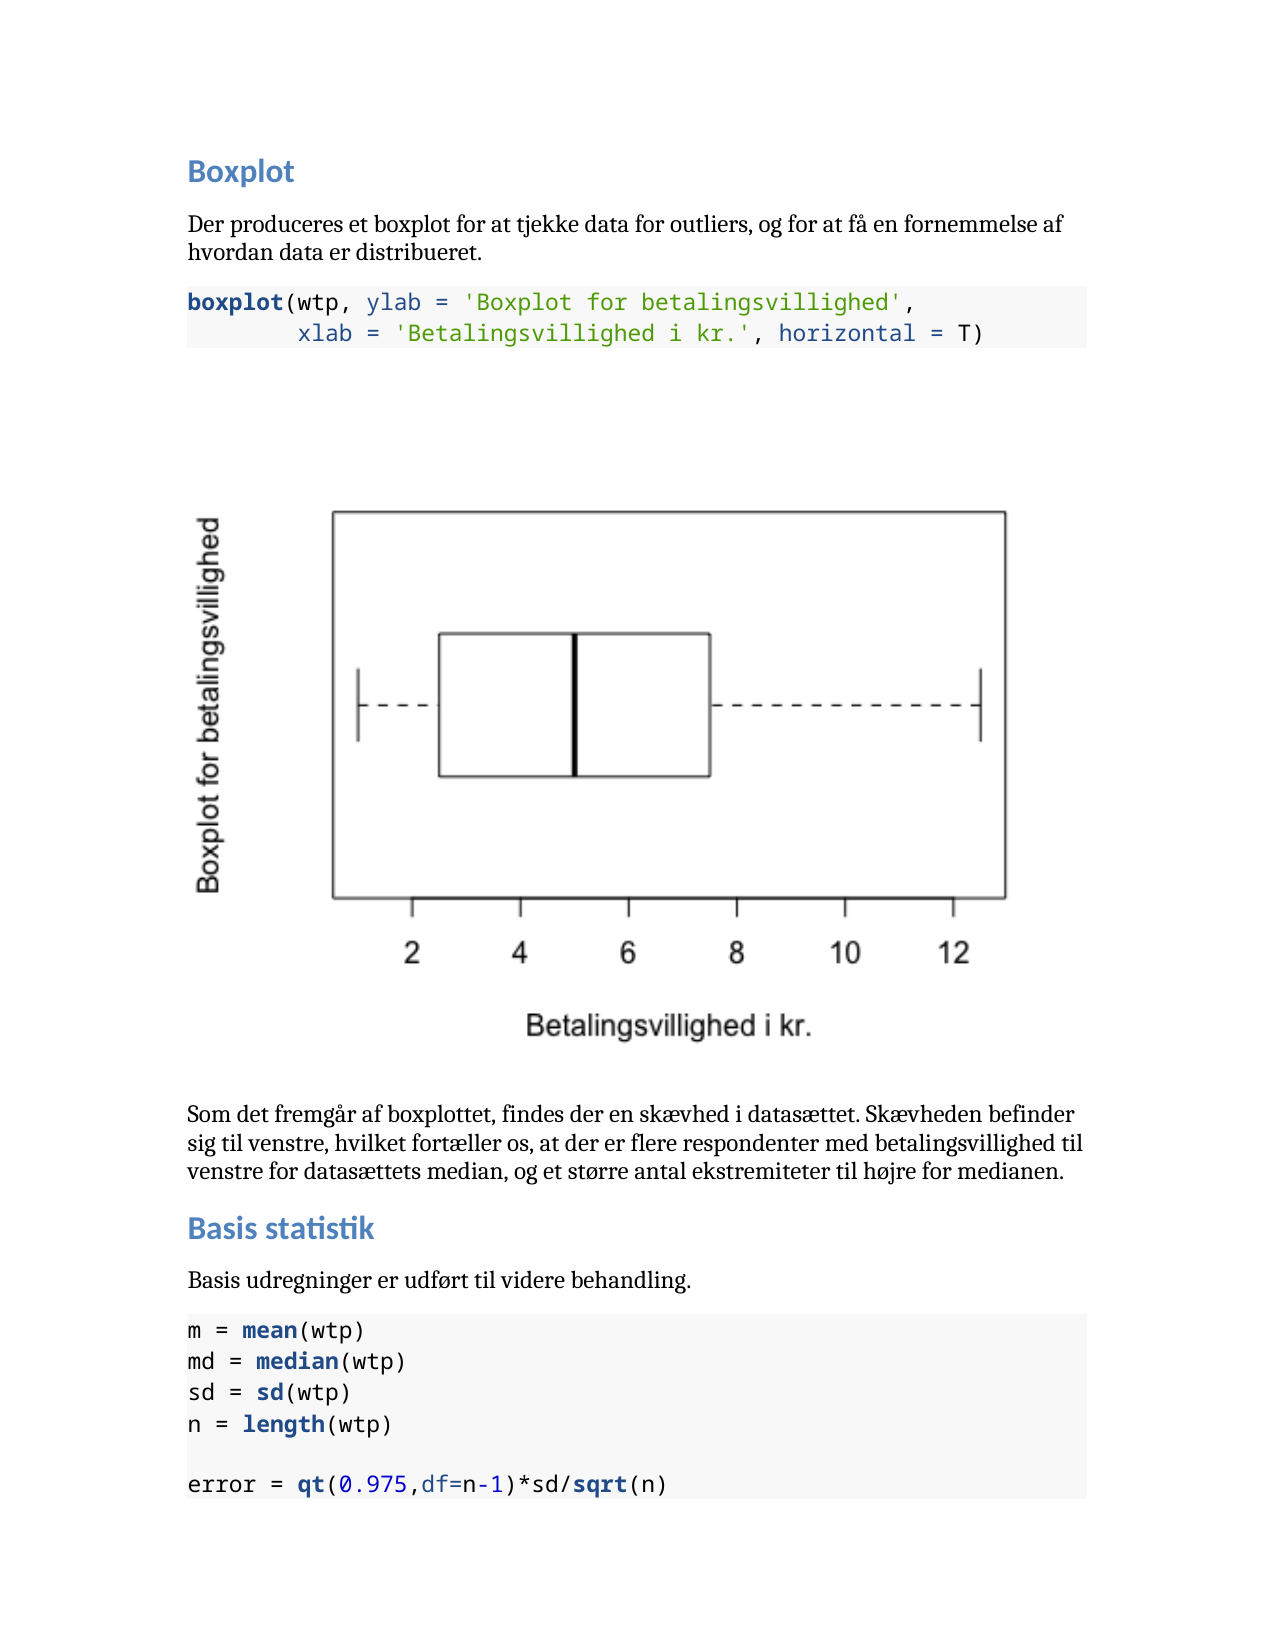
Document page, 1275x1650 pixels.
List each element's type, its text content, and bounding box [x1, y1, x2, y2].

text Basis udregninger er udført til videre behandling. [187, 1266, 1087, 1295]
text Der produceres et boxplot for at tjekke data for outliers, og for at få en fornemmelse af hvordan data er distribueret. [187, 209, 1087, 267]
subtitle Boxplot [187, 150, 1087, 191]
text Som det fremgår af boxplottet, findes der en skævhed i datasættet. Skævheden befinder sig til venstre, hvilket fortæller os, at der er flere respondenter med betalingsvillighed til venstre for datasættets median, og et større antal ekstremiteter til højre for medianen. [187, 1100, 1087, 1186]
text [187, 1314, 1087, 1499]
subtitle Basis statistik [187, 1207, 1087, 1247]
text boxplot(wtp, ylab = 'Boxplot for betalingsvillighed', xlab = 'Betalingsvillighed i kr.', horizontal = T) [916, 286, 1087, 348]
picture [187, 367, 1080, 1081]
